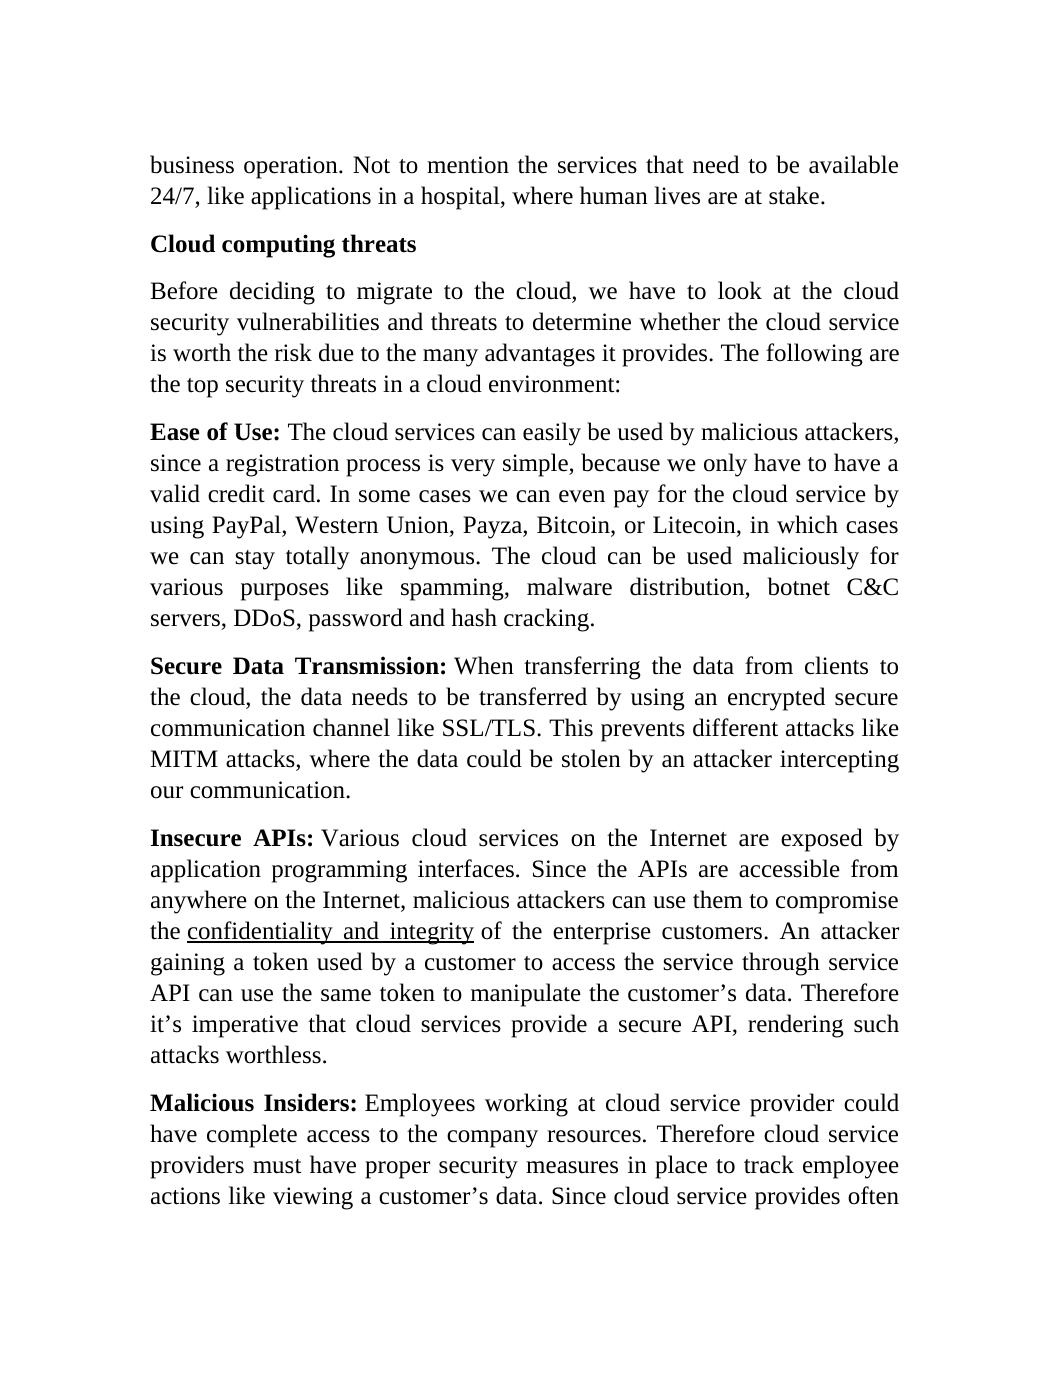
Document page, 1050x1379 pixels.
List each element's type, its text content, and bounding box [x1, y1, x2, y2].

text Before deciding to migrate to the cloud, we have to look at the cloud security vulnerabilities and threats to determine whether the cloud service is worth the risk due to the many advantages it provides. The following are the top security threats in a cloud environment: [150, 276, 900, 398]
text Ease of Use: The cloud services can easily be used by malicious attackers, since a registration process is very simple, because we only have to have a valid credit card. In some cases we can even pay for the cloud service by using PayPal, Western Union, Payza, Bitcoin, or Litecoin, in which cases we can stay totally anonymous. The cloud can be used maliciously for various purposes like spamming, malware distribution, botnet C&C servers, DDoS, password and hash cracking. [150, 417, 900, 632]
text Cloud computing threats [150, 229, 900, 257]
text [150, 150, 900, 210]
text Insecure APIs: Various cloud services on the Internet are exposed by application programming interfaces. Since the APIs are accessible from anywhere on the Internet, malicious attackers can use them to compromise the confidentiality and integrity of the enterprise customers. An attacker gaining a token used by a customer to access the service through service API can use the same token to manipulate the customer’s data. Therefore it’s imperative that cloud services provide a secure API, rendering such attacks worthless. [150, 823, 900, 1069]
text Secure Data Transmission: When transferring the data from clients to the cloud, the data needs to be transferred by using an encrypted secure communication channel like SSL/TLS. This prevents different attacks like MITM attacks, where the data could be stolen by an attacker intercepting our communication. [150, 651, 900, 804]
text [150, 1088, 900, 1210]
